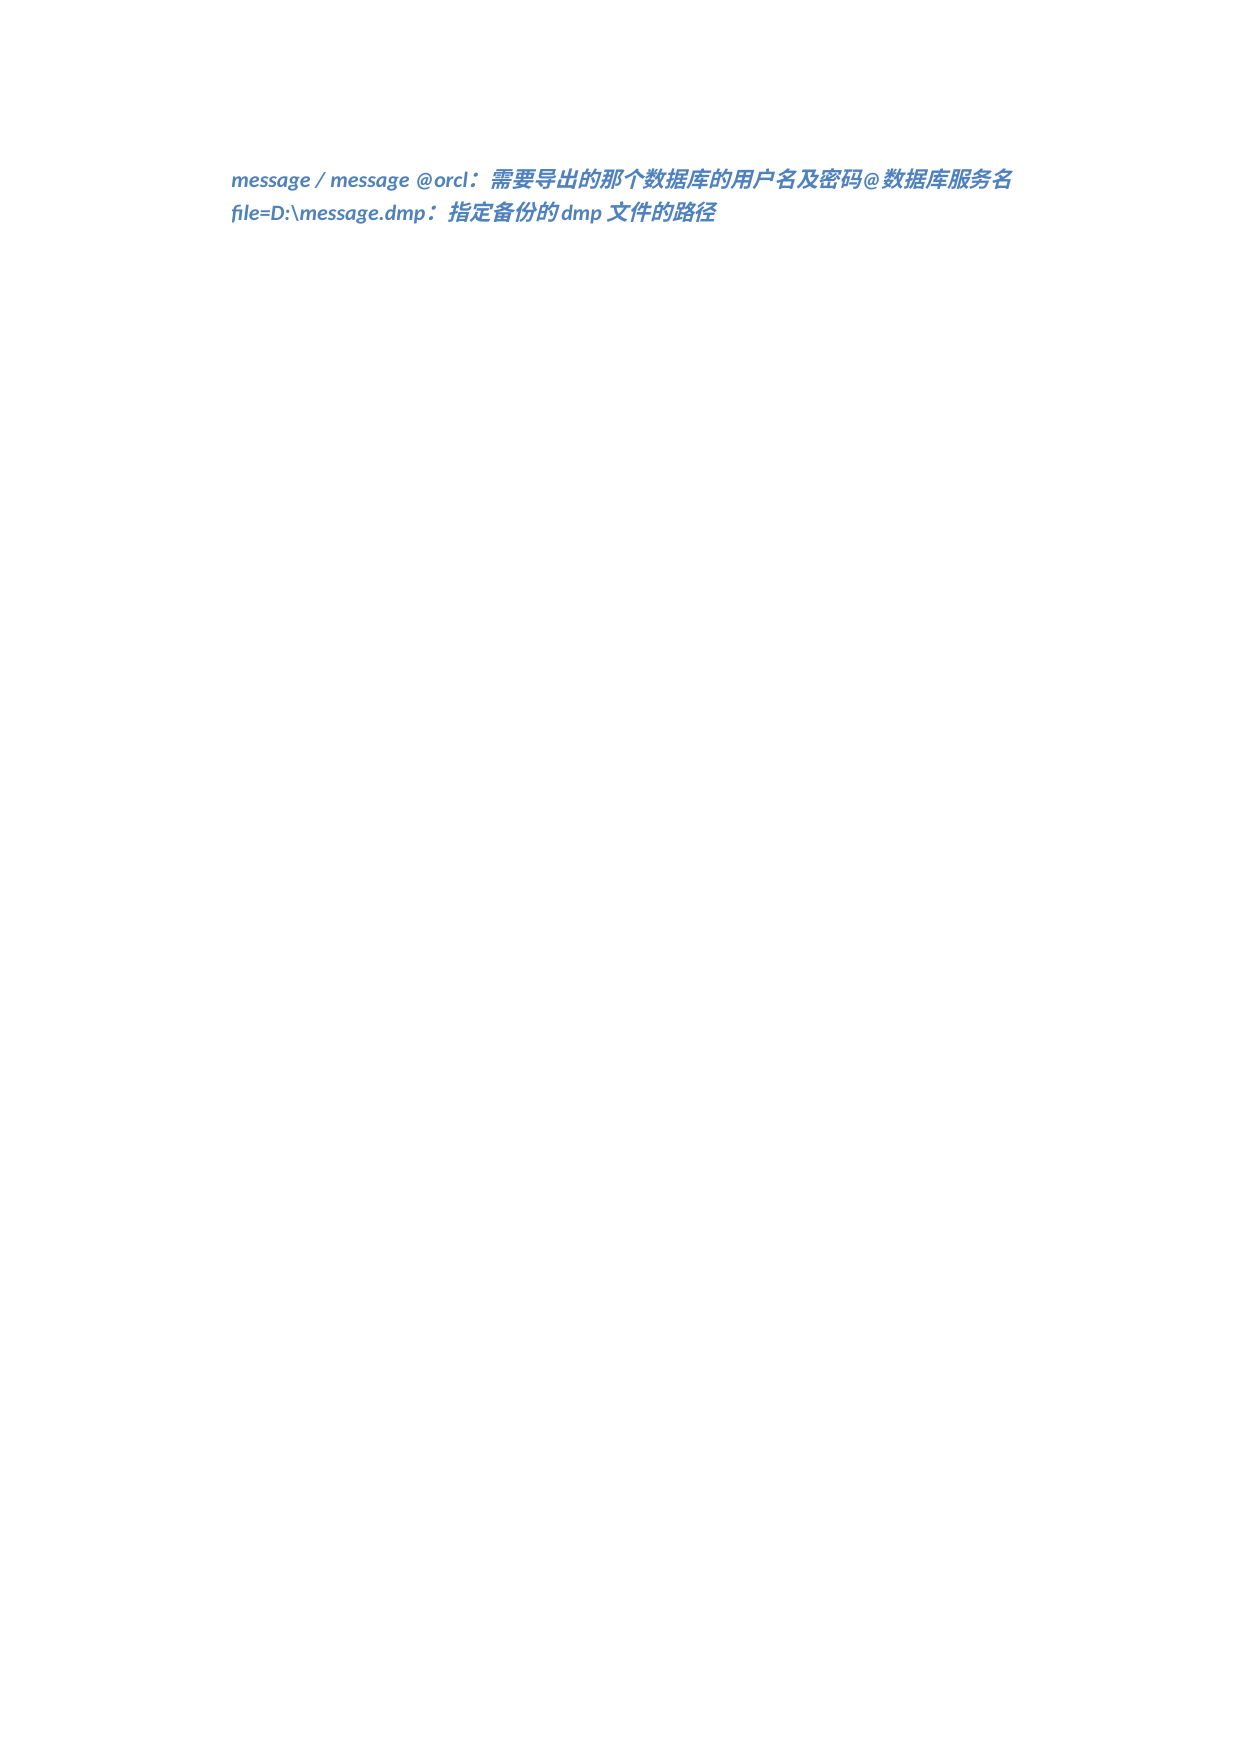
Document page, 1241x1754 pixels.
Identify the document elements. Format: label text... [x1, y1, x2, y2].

text message / message @orcl：需要导出的那个数据库的用户名及密码@数据库服务名 [187, 162, 1053, 194]
text file=D:\message.dmp：指定备份的dmp文件的路径 [187, 194, 1053, 227]
